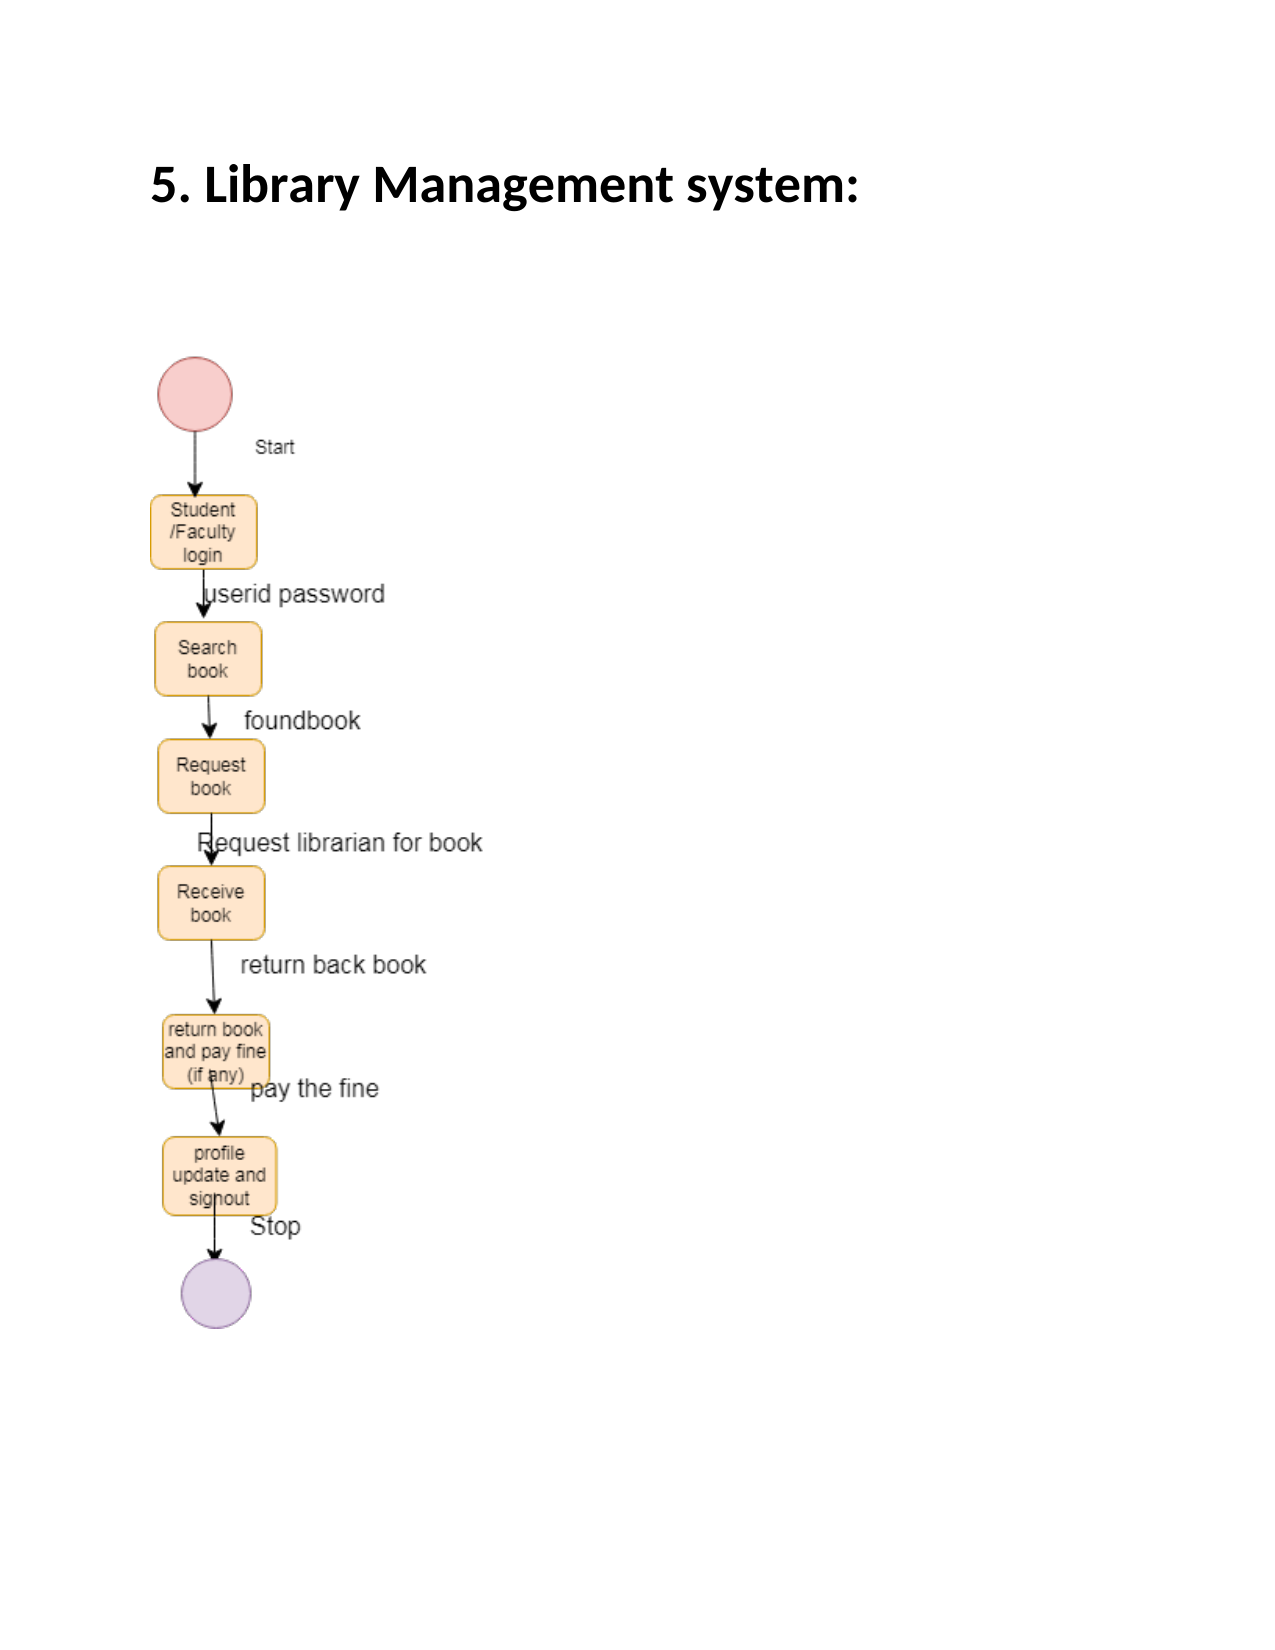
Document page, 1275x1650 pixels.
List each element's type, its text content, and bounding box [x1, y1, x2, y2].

picture [150, 343, 497, 1329]
text 5. Library Management system: [150, 150, 1125, 216]
